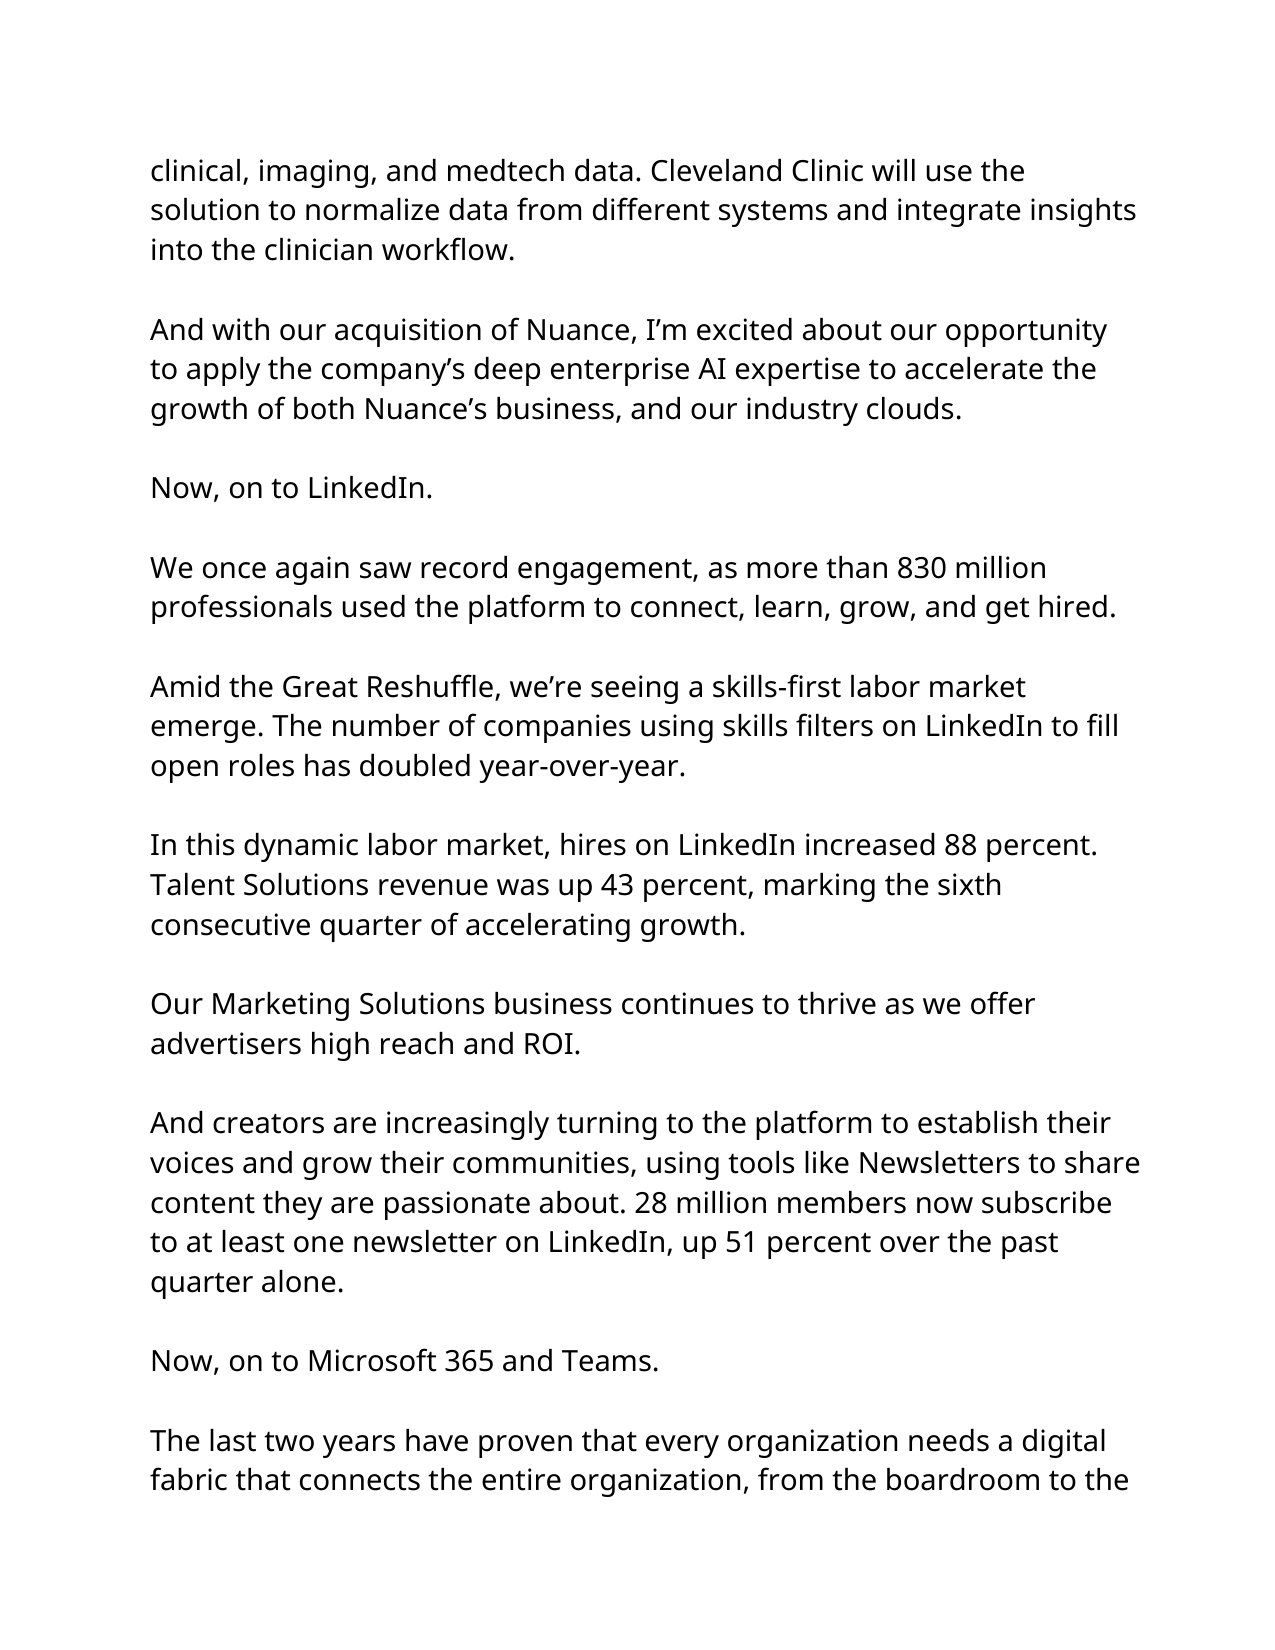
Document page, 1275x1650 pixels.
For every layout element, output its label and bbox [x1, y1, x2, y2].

text [150, 150, 1144, 1499]
